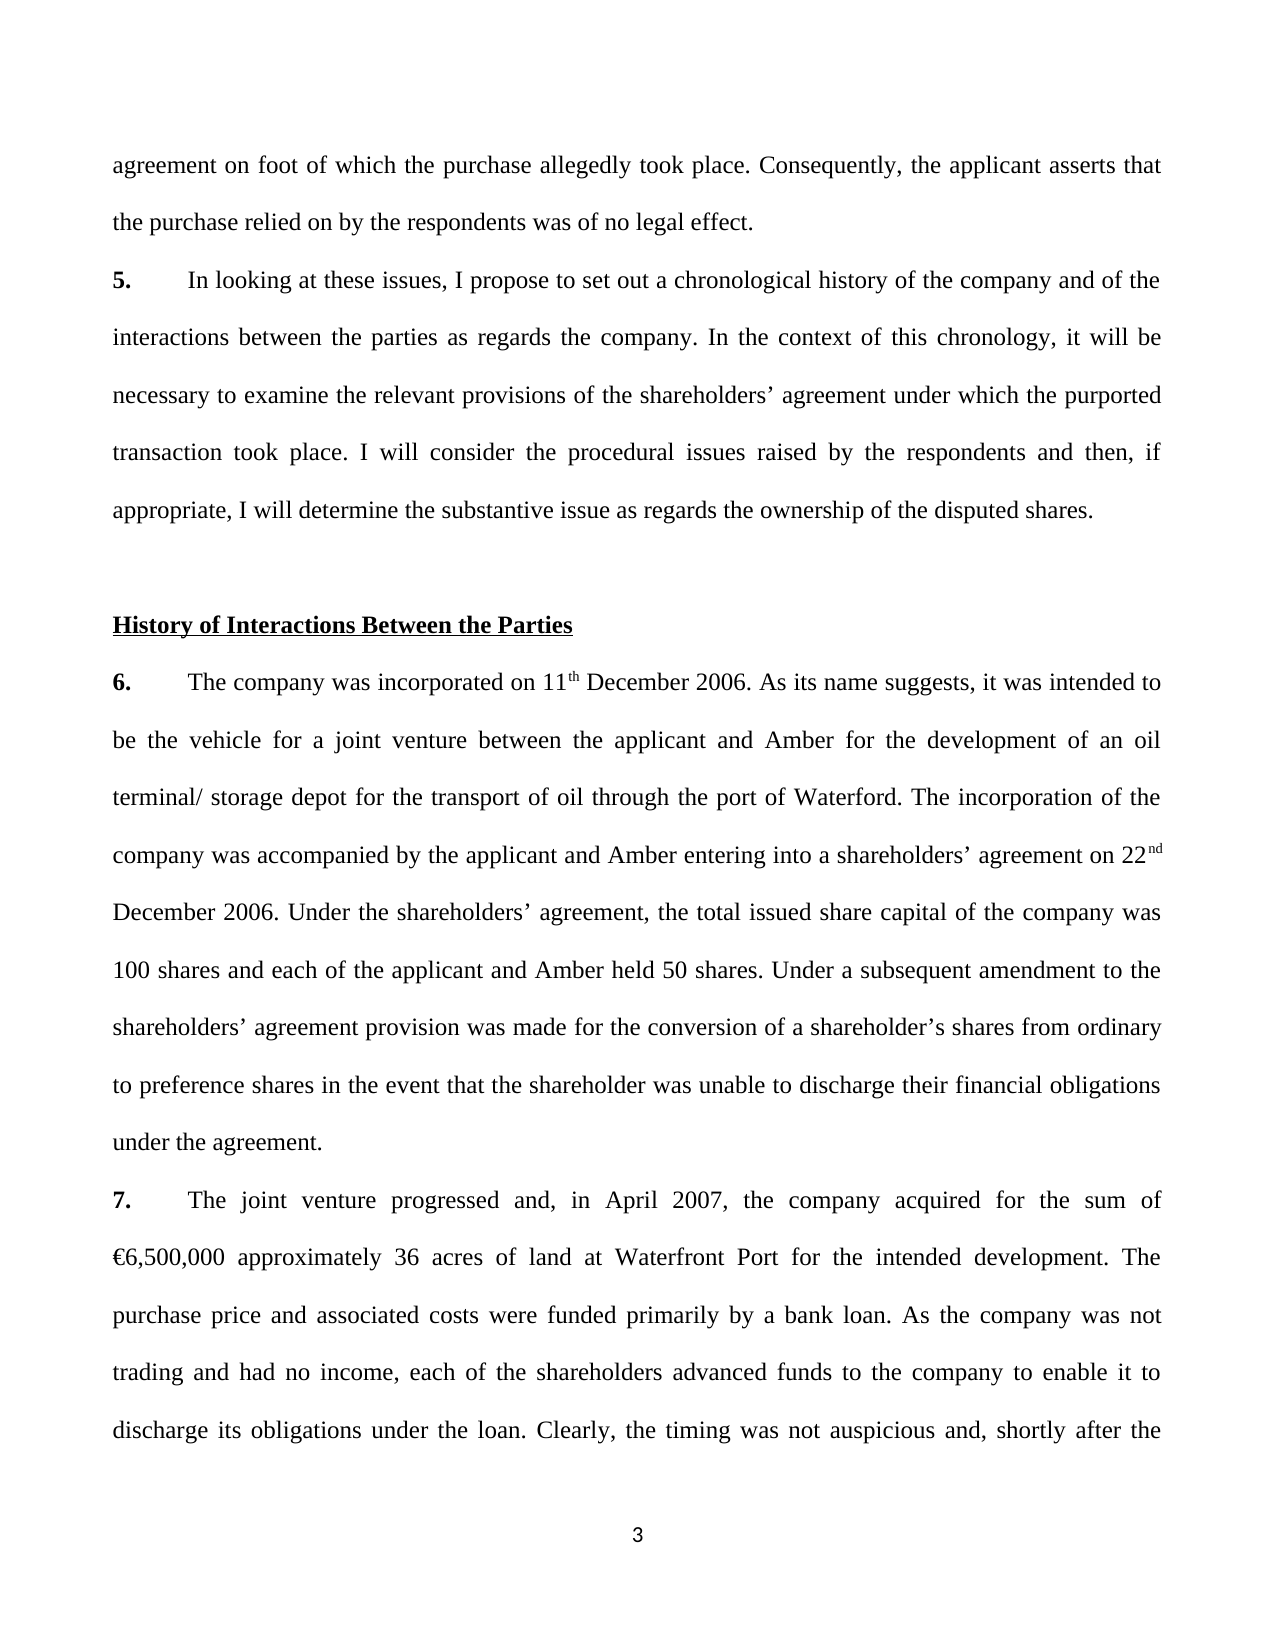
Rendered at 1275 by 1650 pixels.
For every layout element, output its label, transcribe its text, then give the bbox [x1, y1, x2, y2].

list The company was incorporated on 11th December 2006. As its name suggests, it was intended to be the vehicle for a joint venture between the applicant and Amber for the development of an oil terminal/ storage depot for the transport of oil through the port of Waterford. The incorporation of the company was accompanied by the applicant and Amber entering into a shareholders’ agreement on 22nd December 2006. Under the shareholders’ agreement, the total issued share capital of the company was 100 shares and each of the applicant and Amber held 50 shares. Under a subsequent amendment to the shareholders’ agreement provision was made for the conversion of a shareholder’s shares from ordinary to preference shares in the event that the shareholder was unable to discharge their financial obligations under the agreement. [112, 667, 1162, 1156]
text History of Interactions Between the Parties [112, 610, 1162, 639]
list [112, 1185, 1162, 1444]
list In looking at these issues, I propose to set out a chronological history of the company and of the interactions between the parties as regards the company. In the context of this chronology, it will be necessary to examine the relevant provisions of the shareholders’ agreement under which the purported transaction took place. I will consider the procedural issues raised by the respondents and then, if appropriate, I will determine the substantive issue as regards the ownership of the disputed shares. [112, 265, 1162, 524]
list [112, 150, 1162, 236]
